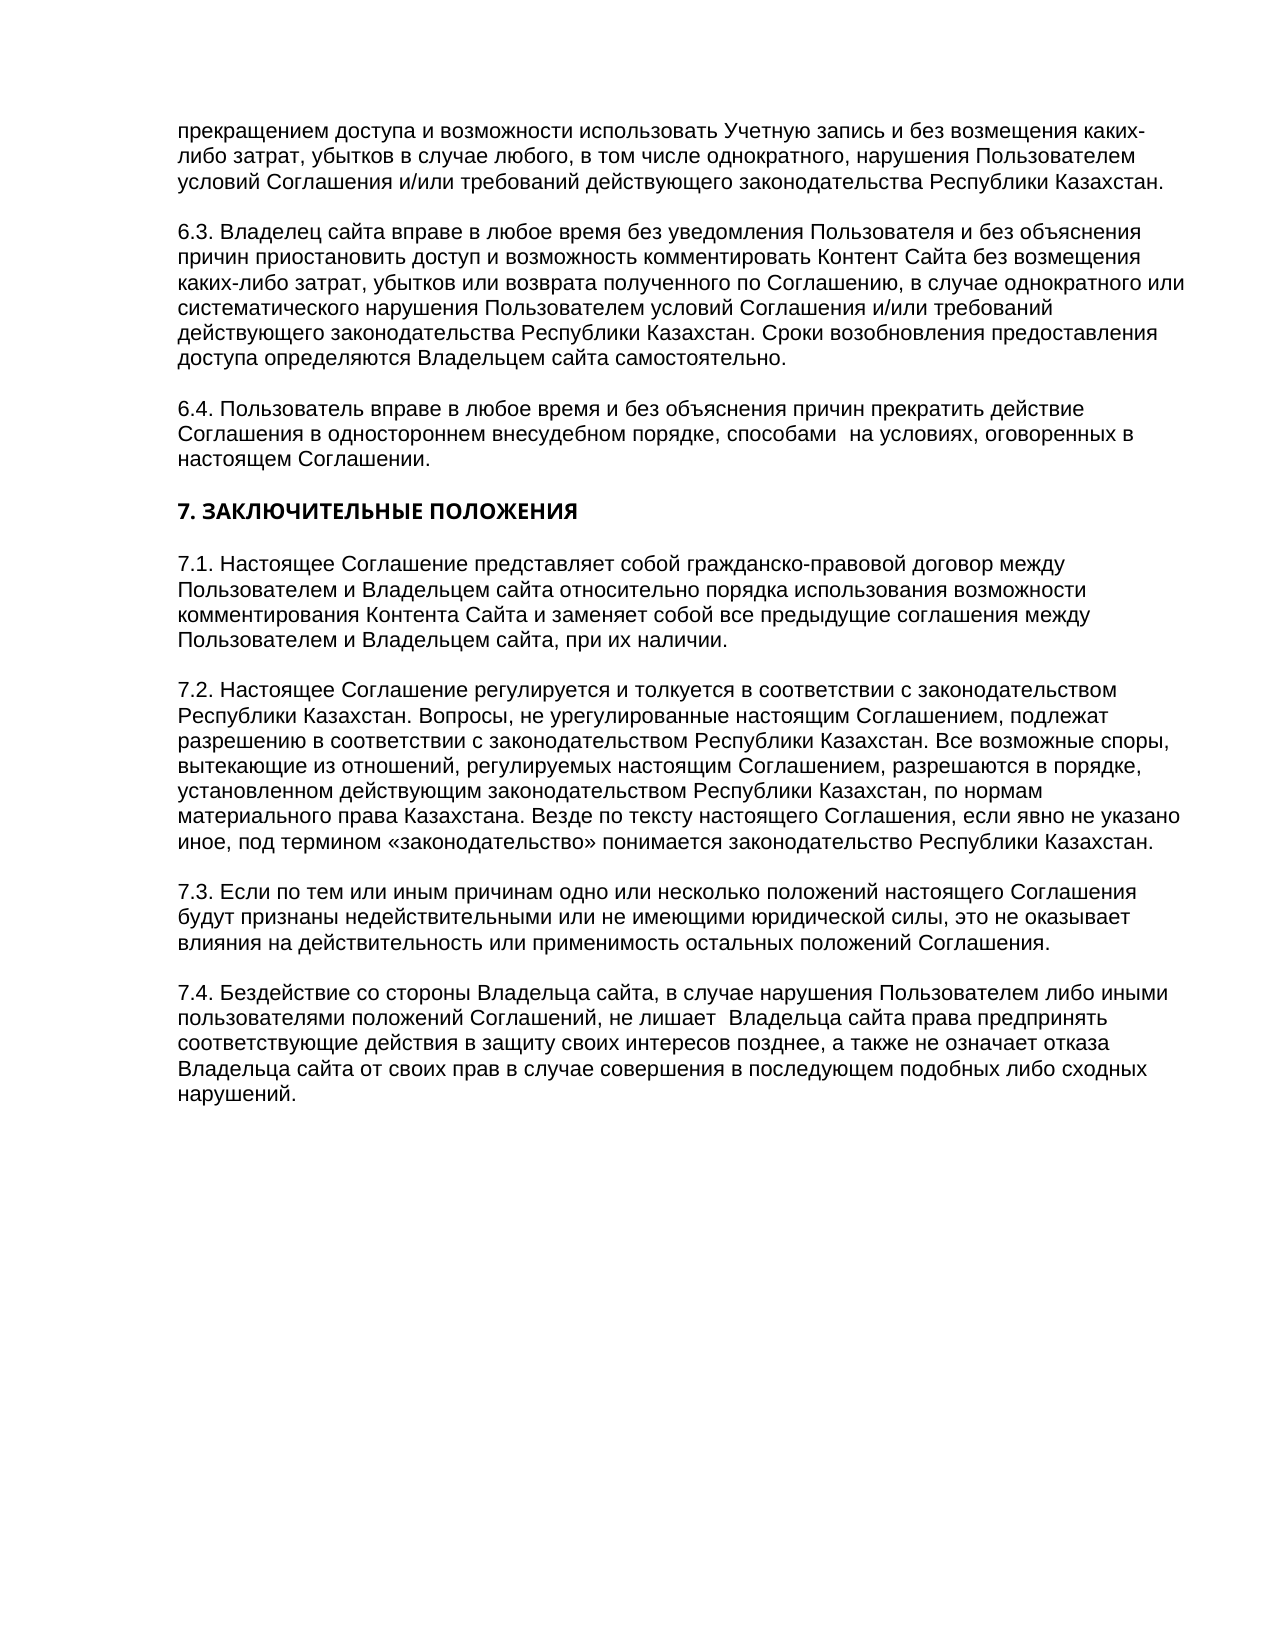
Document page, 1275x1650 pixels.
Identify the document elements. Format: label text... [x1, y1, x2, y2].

text 7.3. Если по тем или иным причинам одно или несколько положений настоящего Соглашения будут признаны недействительными или не имеющими юридической силы, это не оказывает влияния на действительность или применимость остальных положений Соглашения. [177, 879, 1186, 954]
text 7.1. Настоящее Соглашение представляет собой гражданско-правовой договор между Пользователем и Владельцем сайта относительно порядка использования возможности комментирования Контента Сайта и заменяет собой все предыдущие соглашения между Пользователем и Владельцем сайта, при их наличии. [177, 551, 1186, 652]
text 6.3. Владелец сайта вправе в любое время без уведомления Пользователя и без объяснения причин приостановить доступ и возможность комментировать Контент Сайта без возмещения каких-либо затрат, убытков или возврата полученного по Соглашению, в случае однократного или систематического нарушения Пользователем условий Соглашения и/или требований действующего законодательства Республики Казахстан. Сроки возобновления предоставления доступа определяются Владельцем сайта самостоятельно. [177, 219, 1186, 370]
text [177, 118, 1186, 194]
text 7.2. Настоящее Соглашение регулируется и толкуется в соответствии с законодательством Республики Казахстан. Вопросы, не урегулированные настоящим Соглашением, подлежат разрешению в соответствии с законодательством Республики Казахстан. Все возможные споры, вытекающие из отношений, регулируемых настоящим Соглашением, разрешаются в порядке, установленном действующим законодательством Республики Казахстан, по нормам материального права Казахстана. Везде по тексту настоящего Соглашения, если явно не указано иное, под термином «законодательство» понимается законодательство Республики Казахстан. [177, 677, 1186, 854]
text 6.4. Пользователь вправе в любое время и без объяснения причин прекратить действие Соглашения в одностороннем внесудебном порядке, способами на условиях, оговоренных в настоящем Соглашении. [177, 395, 1186, 471]
text 7.4. Бездействие со стороны Владельца сайта, в случае нарушения Пользователем либо иными пользователями положений Соглашений, не лишает Владельца сайта права предпринять соответствующие действия в защиту своих интересов позднее, а также не означает отказа Владельца сайта от своих прав в случае совершения в последующем подобных либо сходных нарушений. [177, 980, 1186, 1106]
text 7. ЗАКЛЮЧИТЕЛЬНЫЕ ПОЛОЖЕНИЯ [177, 496, 1186, 526]
